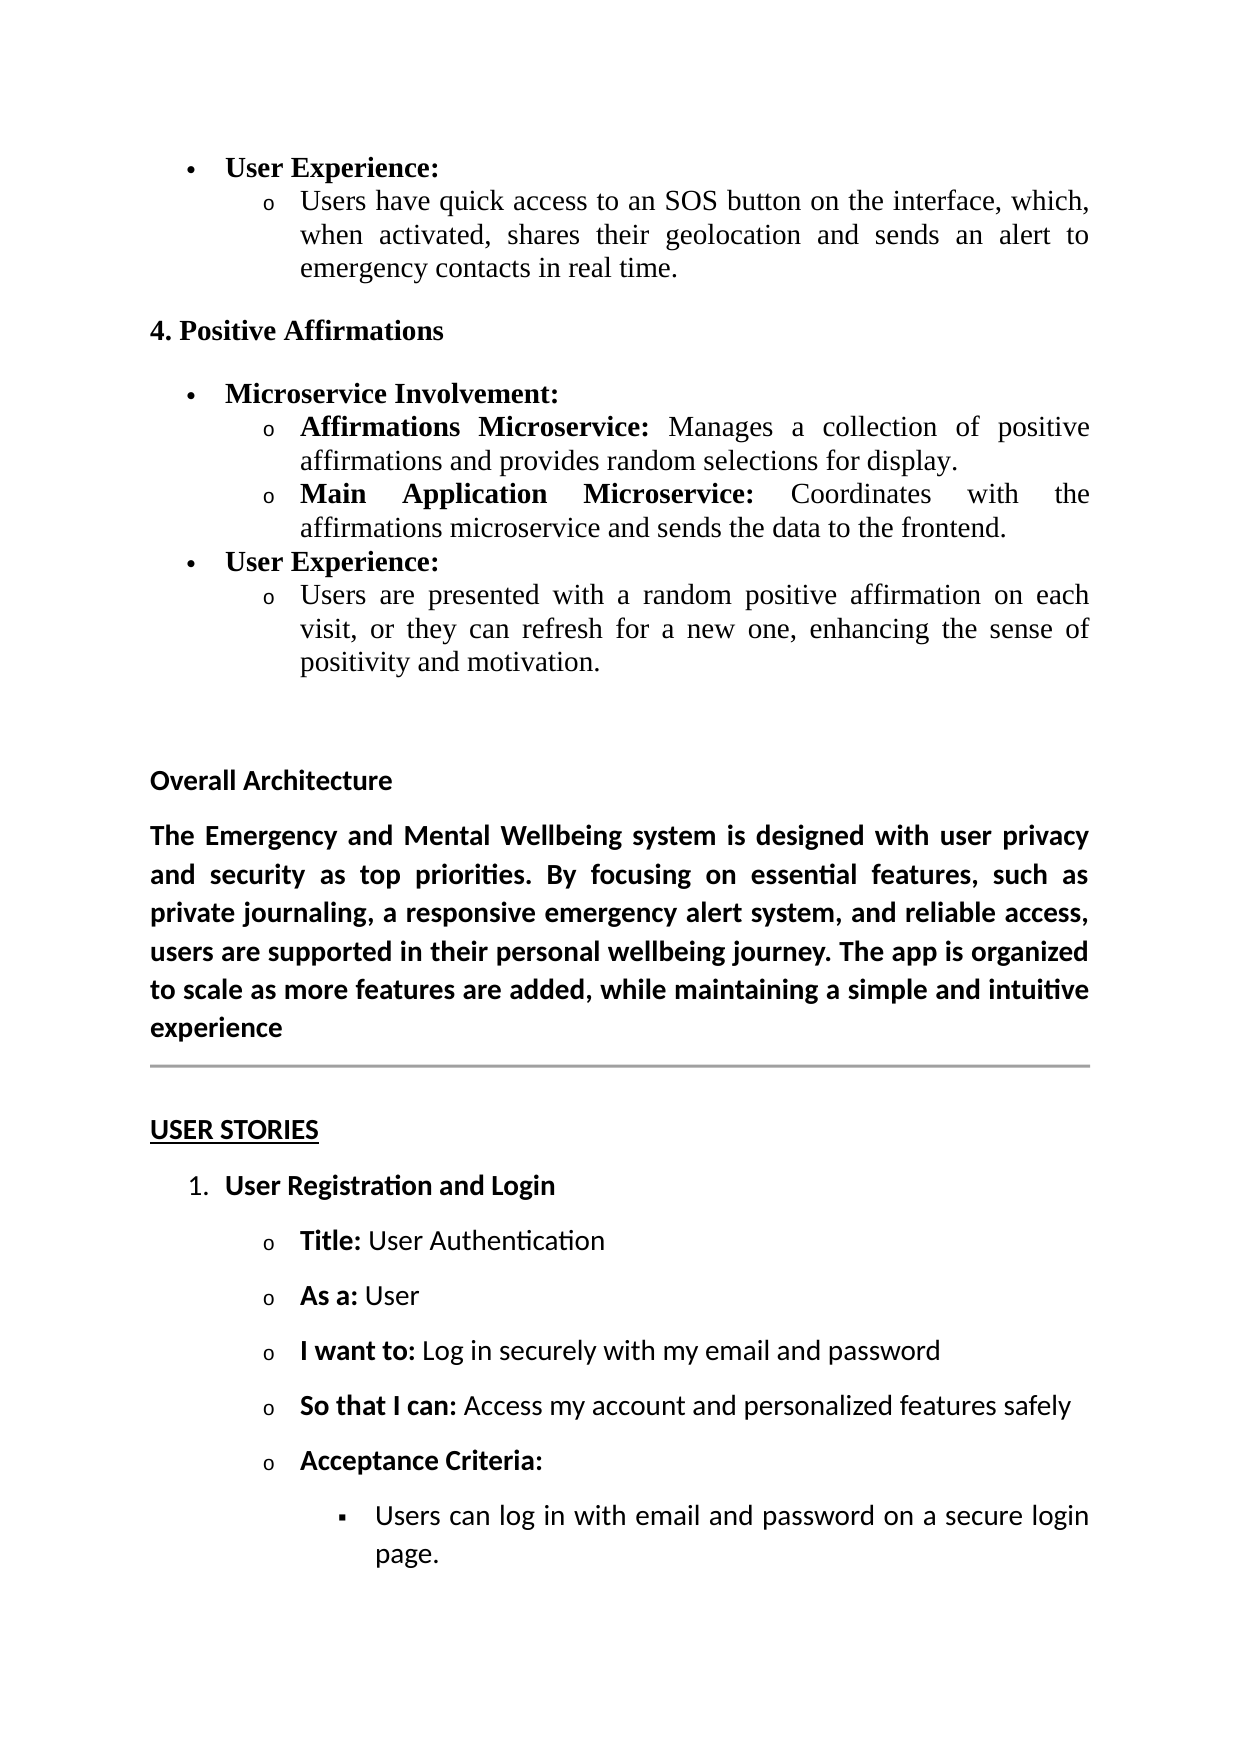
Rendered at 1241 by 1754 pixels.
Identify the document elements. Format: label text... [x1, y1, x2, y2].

list I want to: Log in securely with my email and password [262, 1332, 1090, 1367]
list Users can log in with email and password on a secure login page. [337, 1497, 1090, 1571]
list Microservice Involvement: [187, 376, 1090, 409]
list User Experience: [187, 150, 1090, 183]
list So that I can: Access my account and personalized features safely [262, 1387, 1090, 1423]
list Title: User Authentication [262, 1222, 1090, 1257]
list Users are presented with a random positive affirmation on each visit, or they can refresh for a new one, enhancing the sense of positivity and motivation. [262, 577, 1090, 678]
list User Experience: [187, 544, 1090, 577]
text Overall Architecture [150, 762, 1090, 798]
list As a: User [262, 1277, 1090, 1312]
list Main Application Microservice: Coordinates with the affirmations microservice and sends the data to the frontend. [262, 477, 1090, 544]
list Acceptance Criteria: [262, 1442, 1090, 1478]
text The Emergency and Mental Wellbeing system is designed with user privacy and security as top priorities. By focusing on essential features, such as private journaling, a responsive emergency alert system, and reliable access, users are supported in their personal wellbeing journey. The app is organized to scale as more features are added, while maintaining a simple and intuitive experience [150, 817, 1090, 1045]
text USER STORIES [150, 1111, 1090, 1147]
list User Registration and Login [187, 1167, 1090, 1202]
list Affirmations Microservice: Manages a collection of positive affirmations and provides random selections for display. [262, 409, 1090, 477]
list Users have quick access to an SOS button on the interface, which, when activated, shares their geolocation and sends an alert to emergency contacts in real time. [262, 183, 1090, 284]
text 4. Positive Affirmations [150, 313, 1090, 347]
